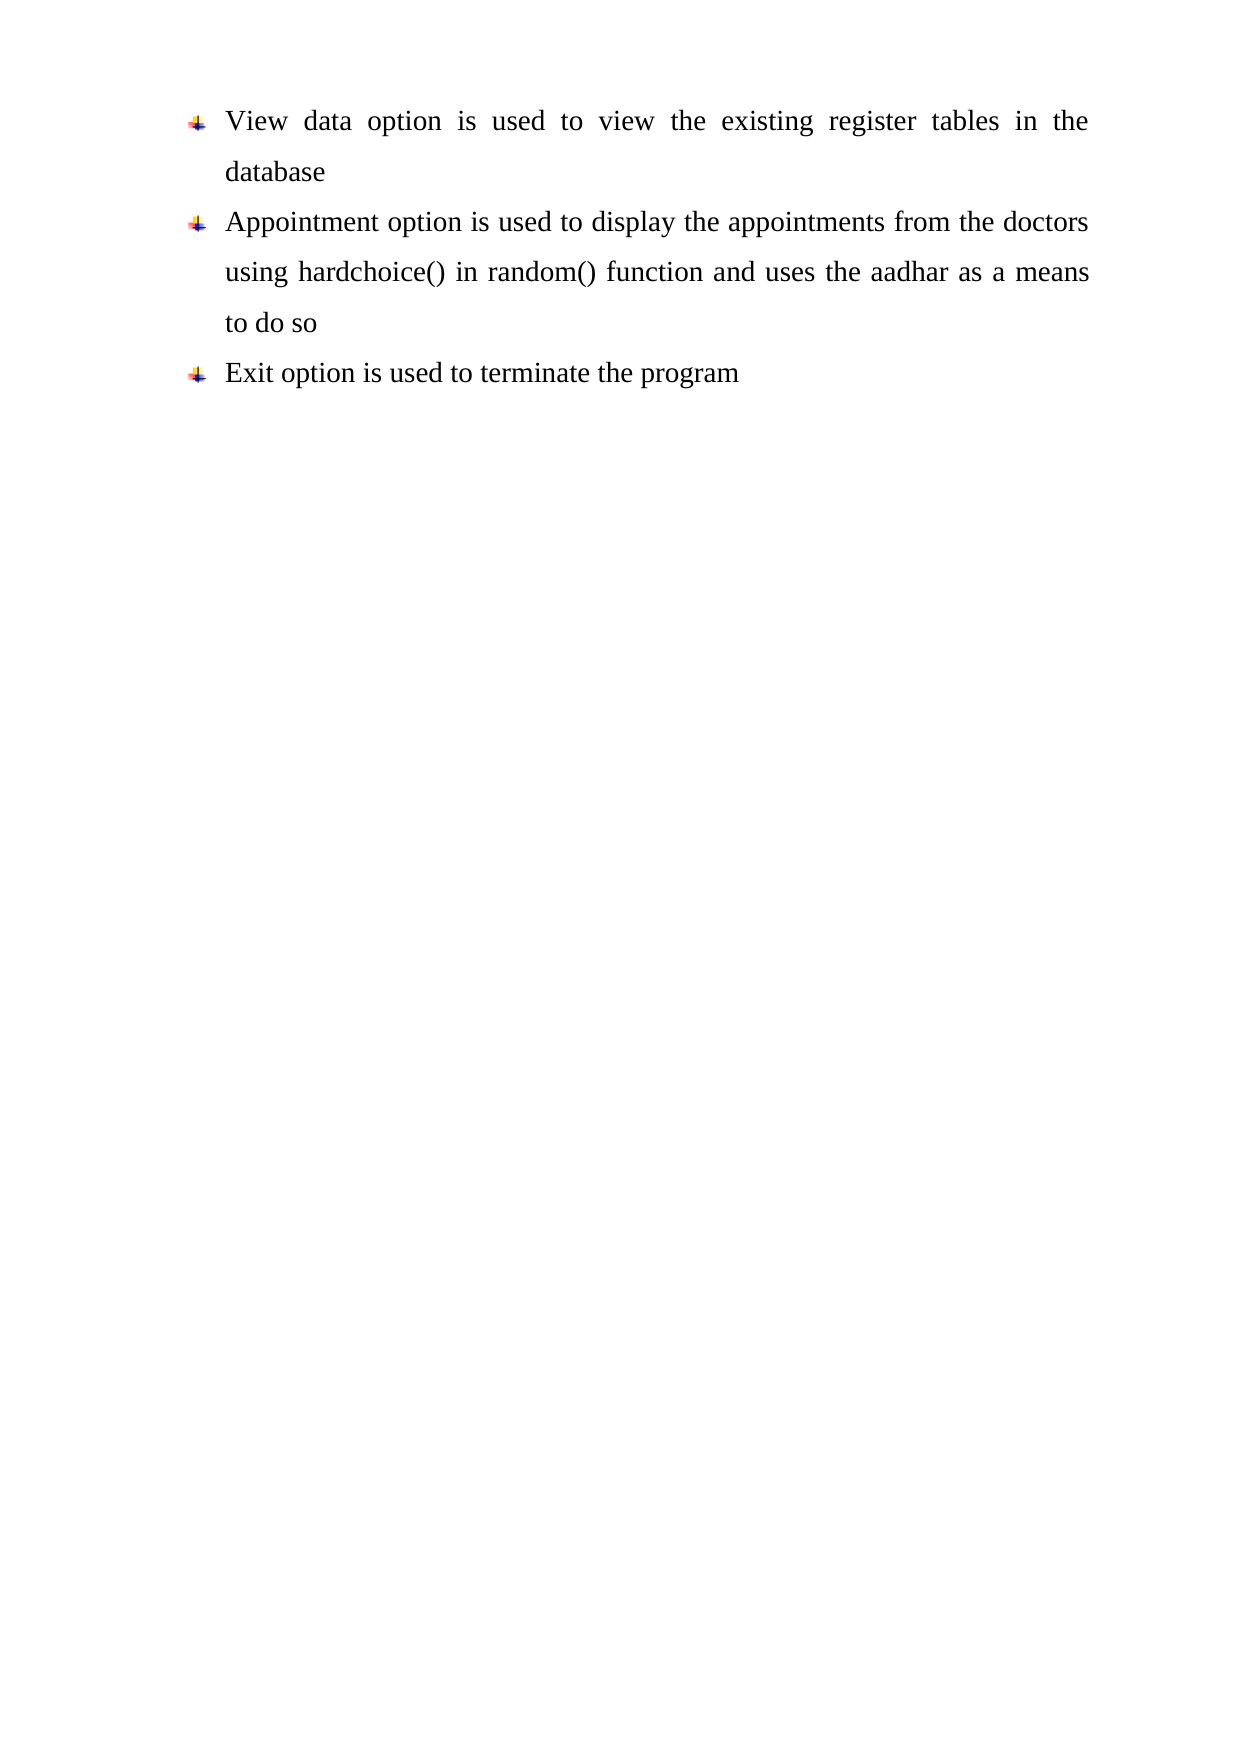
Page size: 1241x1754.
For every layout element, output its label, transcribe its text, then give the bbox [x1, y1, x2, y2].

list Exit option is used to terminate the program [187, 355, 1090, 388]
list View data option is used to view the existing register tables in the database [187, 103, 1090, 187]
picture [188, 114, 206, 131]
picture [188, 214, 206, 232]
list Appointment option is used to display the appointments from the doctors using hardchoice() in random() function and uses the aadhar as a means to do so [187, 204, 1090, 338]
picture [188, 365, 206, 383]
